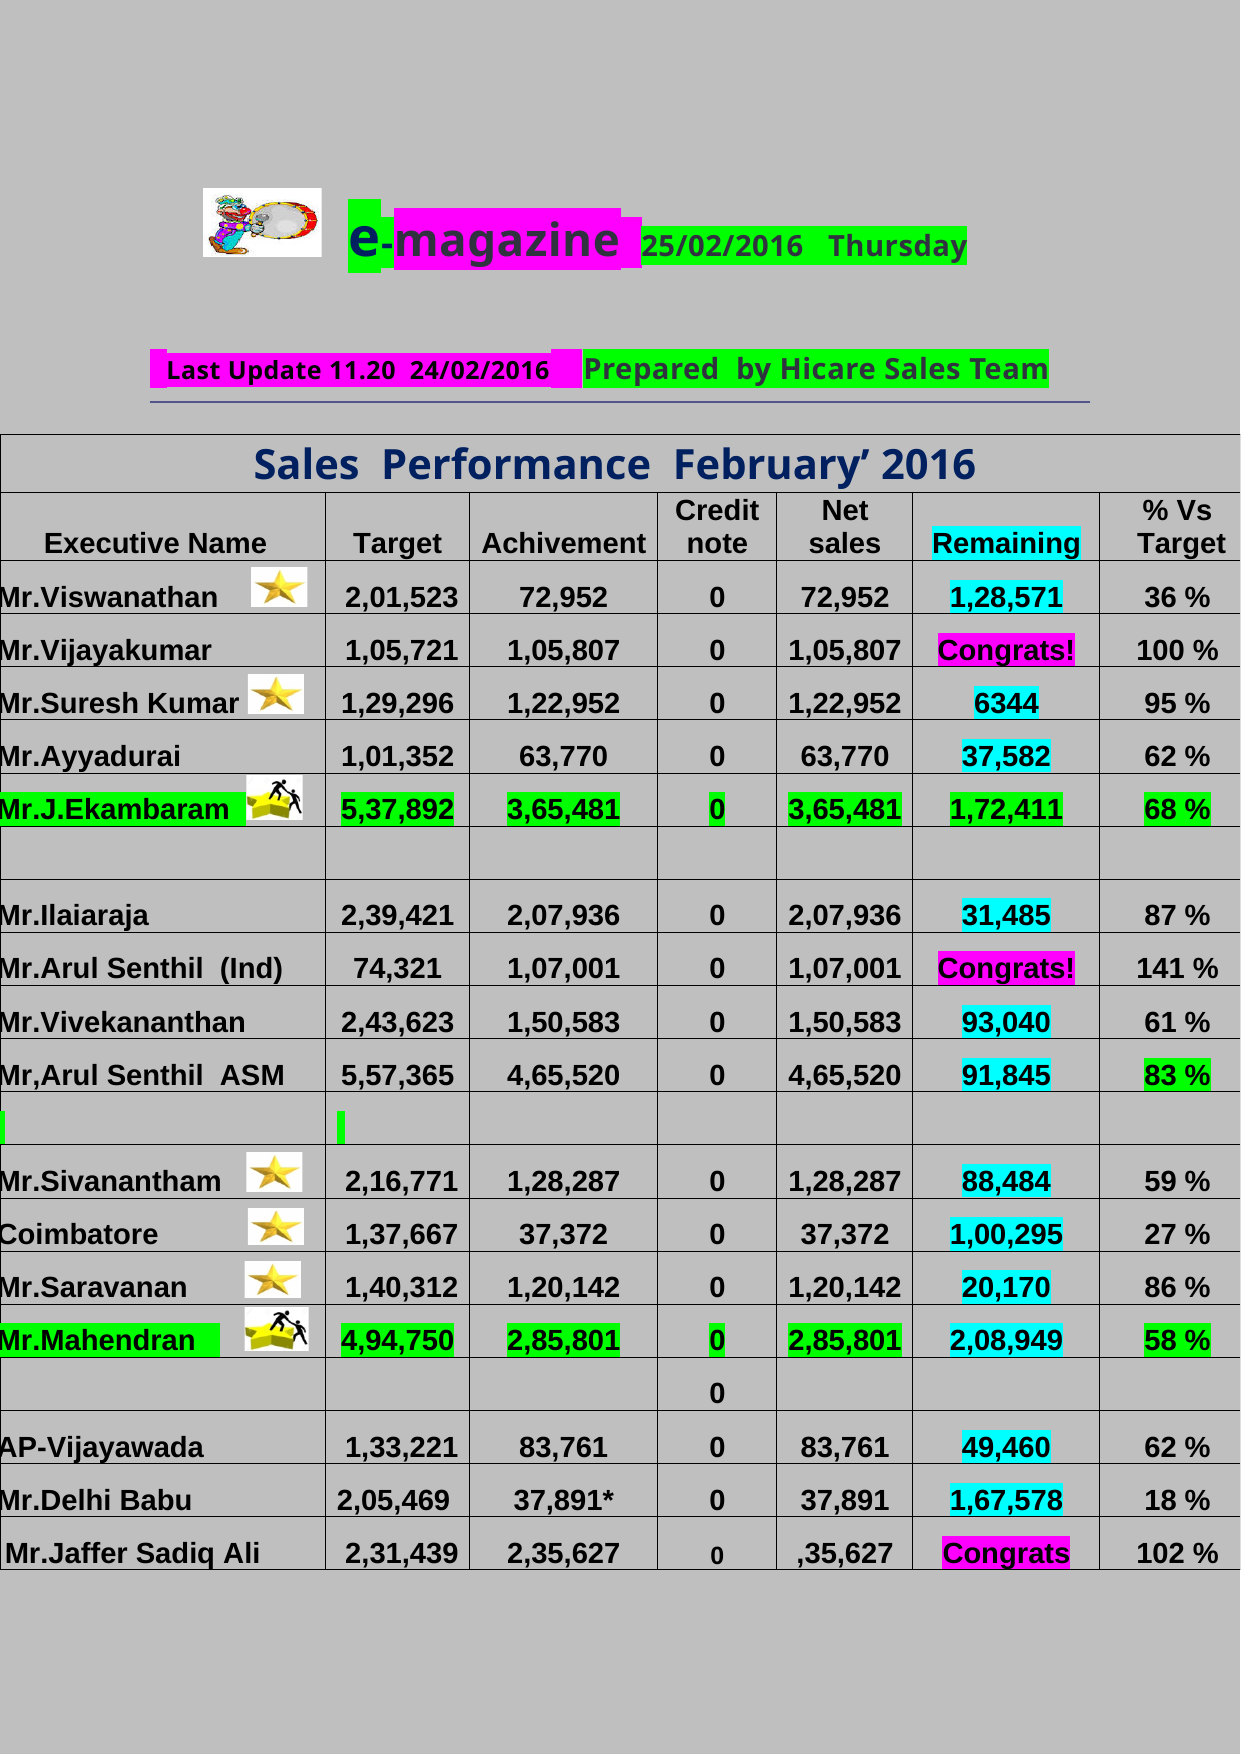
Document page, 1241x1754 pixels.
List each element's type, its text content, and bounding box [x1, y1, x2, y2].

table_header Sales Performance February’ 2016 [1, 435, 1240, 492]
table_cell 93,040 [913, 986, 1099, 1038]
table_cell [1100, 827, 1240, 879]
table_cell [658, 827, 776, 879]
table_cell 88,484 [913, 1145, 1099, 1197]
table_cell 2,07,936 [470, 880, 657, 932]
table_cell [777, 827, 912, 879]
title e-magazine 25/02/2016 Thursday [150, 150, 1090, 286]
table_cell ,35,627 [777, 1517, 912, 1569]
table_cell 4,94,750 [326, 1305, 469, 1357]
table_cell 1,67,578 [913, 1464, 1099, 1516]
table_cell 0 [658, 986, 776, 1038]
table_cell 95 % [1100, 667, 1240, 719]
table_cell [777, 1092, 912, 1144]
table_cell 2,39,421 [326, 880, 469, 932]
table_cell 0 [658, 720, 776, 772]
table_cell 2,07,936 [777, 880, 912, 932]
picture [247, 1208, 304, 1245]
table_cell 0 [658, 1464, 776, 1516]
table_cell Mr,Arul Senthil ASM [1, 1039, 325, 1091]
table_cell [913, 827, 1099, 879]
table_cell 83 % [1100, 1039, 1240, 1091]
table_cell [913, 1092, 1099, 1144]
table_cell [658, 1092, 776, 1144]
table_cell 37,891* [470, 1464, 657, 1516]
picture [244, 1307, 309, 1351]
table_cell 0 [658, 1358, 776, 1410]
table_cell 2,08,949 [913, 1305, 1099, 1357]
table_cell Mr.Viswanathan [1, 561, 325, 613]
table_cell Executive Name [1, 493, 325, 560]
table_cell 1,29,296 [326, 667, 469, 719]
table_cell 1,28,287 [777, 1145, 912, 1197]
table_cell 102 % [1100, 1517, 1240, 1569]
table_cell 1,20,142 [777, 1252, 912, 1304]
table_cell Mr.Jaffer Sadiq Ali [1, 1517, 325, 1569]
table_cell 0 [658, 933, 776, 985]
table_cell Mr.Vivekananthan [1, 986, 325, 1038]
table_cell 37,372 [777, 1199, 912, 1251]
table_cell 0 [658, 1039, 776, 1091]
table_cell Congrats! [913, 614, 1099, 666]
table_cell 0 [658, 614, 776, 666]
table_cell [777, 1358, 912, 1410]
table_cell [470, 1092, 657, 1144]
table_cell Mr.Arul Senthil (Ind) [1, 933, 325, 985]
table_cell 6344 [913, 667, 1099, 719]
table_cell 1,50,583 [470, 986, 657, 1038]
table_cell 1,05,807 [470, 614, 657, 666]
table_cell 1,07,001 [470, 933, 657, 985]
picture [203, 188, 322, 257]
table_cell 0 [658, 561, 776, 613]
table_cell Mr.Saravanan [1, 1252, 325, 1304]
table_cell 83,761 [777, 1411, 912, 1463]
table_cell [326, 1092, 469, 1144]
table_cell Mr.Vijayakumar [1, 614, 325, 666]
table_cell 0 [658, 1411, 776, 1463]
table_cell Mr.J.Ekambaram [1, 774, 325, 826]
table_cell 2,43,623 [326, 986, 469, 1038]
table_cell Mr.Ilaiaraja [1, 880, 325, 932]
table_cell 100 % [1100, 614, 1240, 666]
table_cell 91,845 [913, 1039, 1099, 1091]
table_cell 1,37,667 [326, 1199, 469, 1251]
table_cell Credit note [658, 493, 776, 560]
table_cell 1,05,721 [326, 614, 469, 666]
title Last Update 11.20 24/02/2016 Prepared by Hicare Sales Team [150, 348, 1090, 401]
table_cell 2,35,627 [470, 1517, 657, 1569]
table_cell 74,321 [326, 933, 469, 985]
table_cell 36 % [1100, 561, 1240, 613]
table_cell 68 % [1100, 774, 1240, 826]
table_cell [326, 827, 469, 879]
table_cell 0 [658, 774, 776, 826]
picture [244, 1261, 301, 1298]
table_cell [1, 1092, 325, 1144]
table_cell 72,952 [777, 561, 912, 613]
table_cell 2,01,523 [326, 561, 469, 613]
table_cell 3,65,481 [470, 774, 657, 826]
table_cell 18 % [1100, 1464, 1240, 1516]
table_cell 1,28,571 [913, 561, 1099, 613]
table_cell 141 % [1100, 933, 1240, 985]
table_cell 0 [658, 880, 776, 932]
table_cell 5,37,892 [326, 774, 469, 826]
table_cell 1,33,221 [326, 1411, 469, 1463]
table_cell 0 [658, 1252, 776, 1304]
table_cell 87 % [1100, 880, 1240, 932]
table_cell % Vs Target [1100, 493, 1240, 560]
table_cell 58 % [1100, 1305, 1240, 1357]
table_cell Mr.Delhi Babu [1, 1464, 325, 1516]
table_cell [1100, 1358, 1240, 1410]
table_cell 62 % [1100, 1411, 1240, 1463]
table_cell [470, 827, 657, 879]
table_cell [326, 1358, 469, 1410]
picture [251, 567, 308, 607]
table_cell 4,65,520 [470, 1039, 657, 1091]
table_cell Congrats! [913, 933, 1099, 985]
table_cell 1,22,952 [777, 667, 912, 719]
table_cell 2,31,439 [326, 1517, 469, 1569]
table_cell 37,372 [470, 1199, 657, 1251]
table_cell AP-Vijayawada [1, 1411, 325, 1463]
table_cell 1,72,411 [913, 774, 1099, 826]
table_cell 63,770 [470, 720, 657, 772]
table_cell 2,16,771 [326, 1145, 469, 1197]
table_cell 0 [658, 1145, 776, 1197]
table_cell Mr.Ayyadurai [1, 720, 325, 772]
table_cell 0 [658, 1199, 776, 1251]
table_cell Target [326, 493, 469, 560]
table_cell 63,770 [777, 720, 912, 772]
table_cell 49,460 [913, 1411, 1099, 1463]
table_cell 1,50,583 [777, 986, 912, 1038]
table_cell 1,07,001 [777, 933, 912, 985]
table_cell 37,582 [913, 720, 1099, 772]
table_cell [470, 1358, 657, 1410]
table_cell 1,00,295 [913, 1199, 1099, 1251]
table_cell 4,65,520 [777, 1039, 912, 1091]
table_cell 0 [658, 667, 776, 719]
table_cell Mr.Sivanantham [1, 1145, 325, 1197]
table_cell 1,22,952 [470, 667, 657, 719]
table_cell 62 % [1100, 720, 1240, 772]
table_cell 31,485 [913, 880, 1099, 932]
table_cell 1,40,312 [326, 1252, 469, 1304]
table_cell 83,761 [470, 1411, 657, 1463]
table_cell Achivement [470, 493, 657, 560]
table_cell [1, 1358, 325, 1410]
table_cell [1, 827, 325, 879]
picture [246, 1152, 303, 1192]
table_cell 20,170 [913, 1252, 1099, 1304]
table_cell 59 % [1100, 1145, 1240, 1197]
table_cell 2,85,801 [470, 1305, 657, 1357]
table_cell Mr.Suresh Kumar [1, 667, 325, 719]
table_cell 37,891 [777, 1464, 912, 1516]
table_cell 2,85,801 [777, 1305, 912, 1357]
table_cell Coimbatore [1, 1199, 325, 1251]
table_cell 61 % [1100, 986, 1240, 1038]
table_cell 2,05,469 [326, 1464, 469, 1516]
table_cell 27 % [1100, 1199, 1240, 1251]
table_cell 0 [658, 1517, 776, 1569]
table_cell [1100, 1092, 1240, 1144]
table_cell [913, 1358, 1099, 1410]
table_cell 1,01,352 [326, 720, 469, 772]
table_cell Remaining [913, 493, 1099, 560]
table_cell Mr.Mahendran [1, 1305, 325, 1357]
table_cell 72,952 [470, 561, 657, 613]
picture [247, 674, 304, 714]
table_cell 3,65,481 [777, 774, 912, 826]
table_cell 0 [658, 1305, 776, 1357]
table_cell 5,57,365 [326, 1039, 469, 1091]
table_cell 1,05,807 [777, 614, 912, 666]
table_cell 1,20,142 [470, 1252, 657, 1304]
table_cell 86 % [1100, 1252, 1240, 1304]
table_cell Congrats [913, 1517, 1099, 1569]
table_cell 1,28,287 [470, 1145, 657, 1197]
table_cell Net sales [777, 493, 912, 560]
picture [246, 775, 303, 820]
